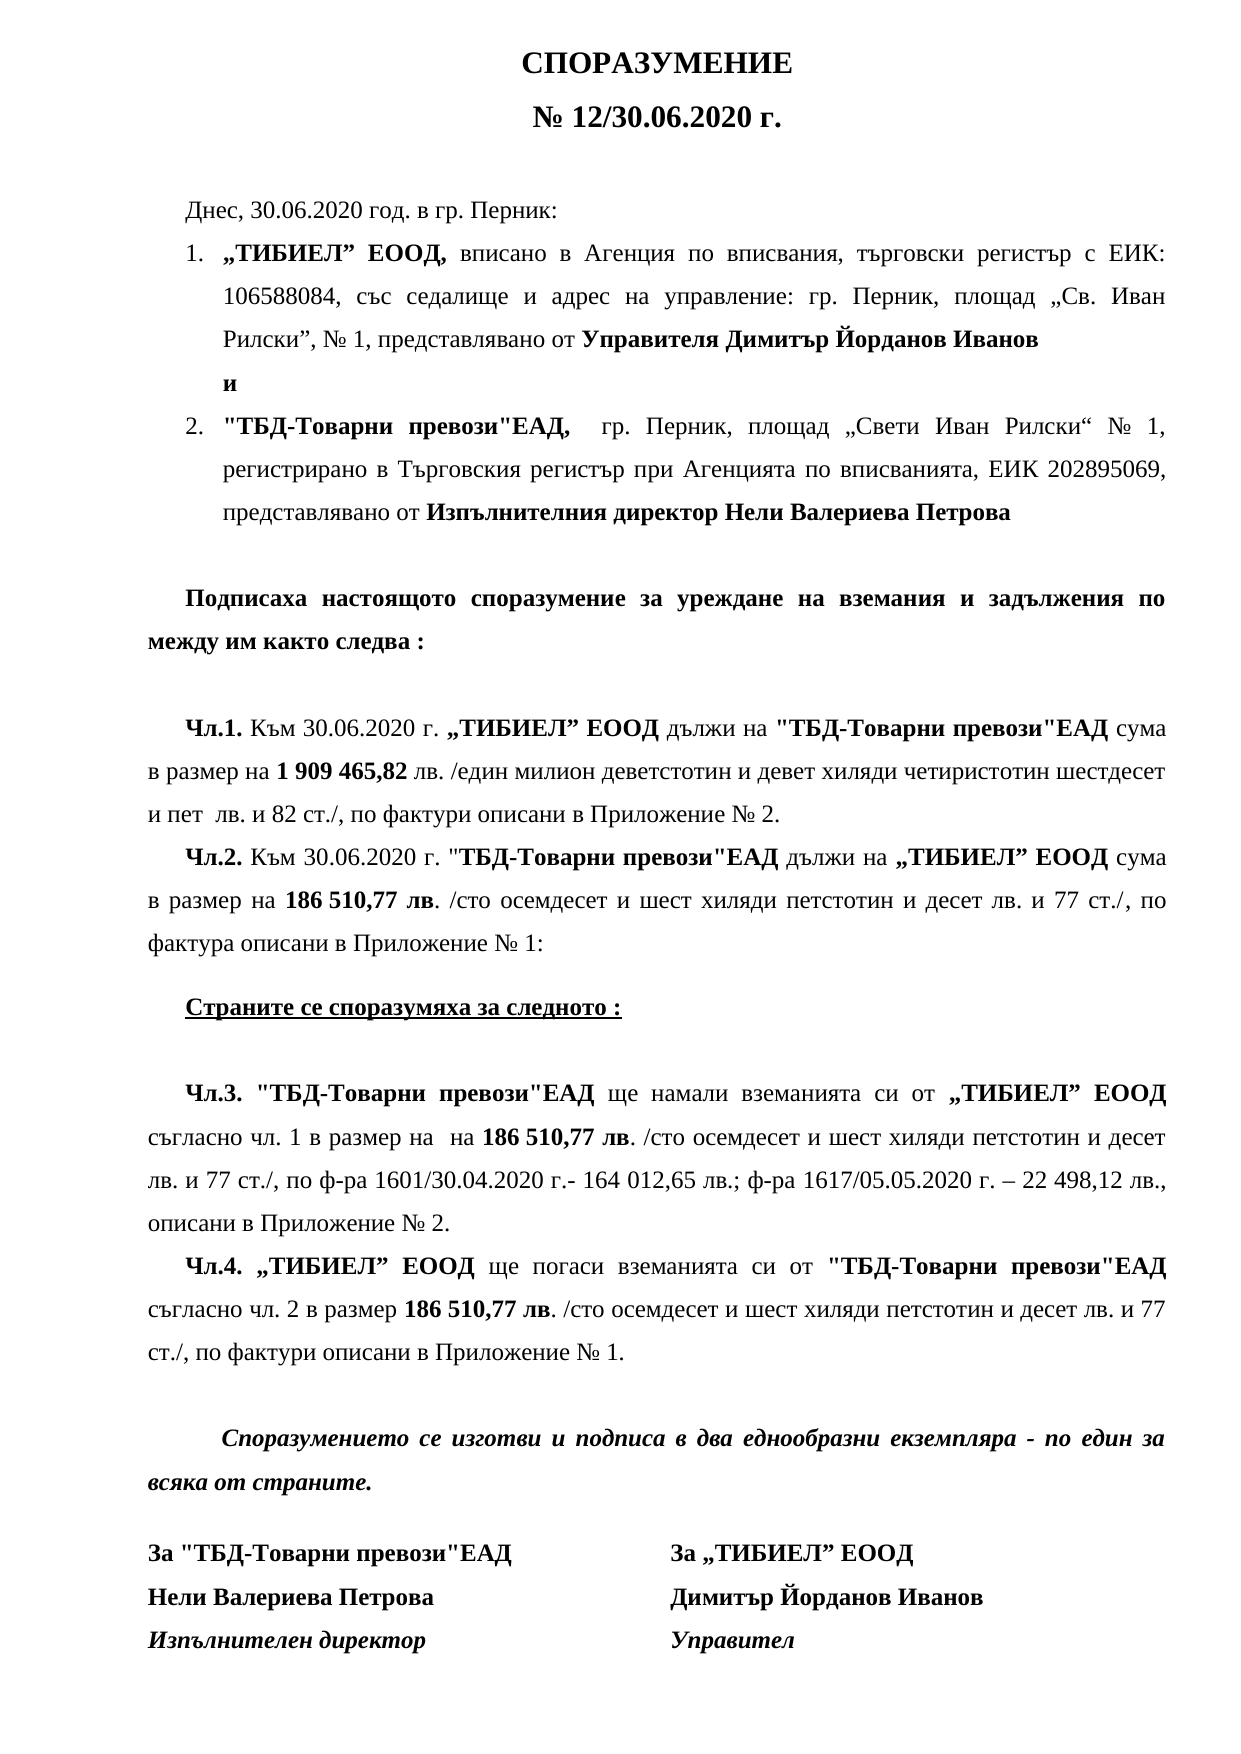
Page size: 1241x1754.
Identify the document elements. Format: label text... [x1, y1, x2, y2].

text № 12/30.06.2020 г. [148, 98, 1167, 134]
list и [223, 368, 1167, 396]
text СПОРАЗУМЕНИЕ [148, 44, 1167, 80]
text Нели Валериева Петрова Димитър Йорданов Иванов [148, 1582, 1167, 1610]
text Страните се споразумяха за следното : [148, 992, 1167, 1021]
text Чл.1. Към 30.06.2020 г. „ТИБИЕЛ” ЕООД дължи на "ТБД-Товарни превози"ЕАД сума в размер на 1 909 465,82 лв. /един милион деветстотин и девет хиляди четиристотин шестдесет и пет лв. и 82 ст./, по фактури описани в Приложение № 2. [148, 713, 1167, 828]
text Изпълнителен директор Управител [148, 1625, 1167, 1653]
text Чл.4. „ТИБИЕЛ” ЕООД ще погаси вземанията си от "ТБД-Товарни превози"ЕАД съгласно чл. 2 в размер 186 510,77 лв. /сто осемдесет и шест хиляди петстотин и десет лв. и 77 ст./, по фактури описани в Приложение № 1. [148, 1251, 1167, 1366]
list „ТИБИЕЛ” ЕООД, вписано в Агенция по вписвания, търговски регистър с ЕИК: 106588084, със седалище и адрес на управление: гр. Перник, площад „Св. Иван Рилски”, № 1, представлявано от Управителя Димитър Йорданов Иванов [185, 238, 1167, 353]
text Днес, 30.06.2020 год. в гр. Перник: [148, 195, 1167, 224]
text Чл.2. Към 30.06.2020 г. "ТБД-Товарни превози"ЕАД дължи на „ТИБИЕЛ” ЕООД сума в размер на 186 510,77 лв. /сто осемдесет и шест хиляди петстотин и десет лв. и 77 ст./, по фактура описани в Приложение № 1: [148, 842, 1167, 957]
list "ТБД-Товарни превози"ЕАД, гр. Перник, площад „Свети Иван Рилски“ № 1, регистрирано в Търговския регистър при Агенцията по вписванията, ЕИК 202895069, представлявано от Изпълнителния директор Нели Валериева Петрова [185, 411, 1167, 526]
text Чл.3. "ТБД-Товарни превози"ЕАД ще намали вземанията си от „ТИБИЕЛ” ЕООД съгласно чл. 1 в размер на на 186 510,77 лв. /сто осемдесет и шест хиляди петстотин и десет лв. и 77 ст./, по ф-ра 1601/30.04.2020 г.- 164 012,65 лв.; ф-ра 1617/05.05.2020 г. – 22 498,12 лв., описани в Приложение № 2. [148, 1078, 1167, 1237]
text Подписаха настоящото споразумение за уреждане на вземания и задължения по между им както следва : [148, 583, 1167, 655]
text Споразумението се изготви и подписа в два еднообразни екземпляра - по един за всяка от страните. [148, 1423, 1167, 1495]
text За "ТБД-Товарни превози"ЕАД За „ТИБИЕЛ” ЕООД [148, 1538, 1167, 1567]
